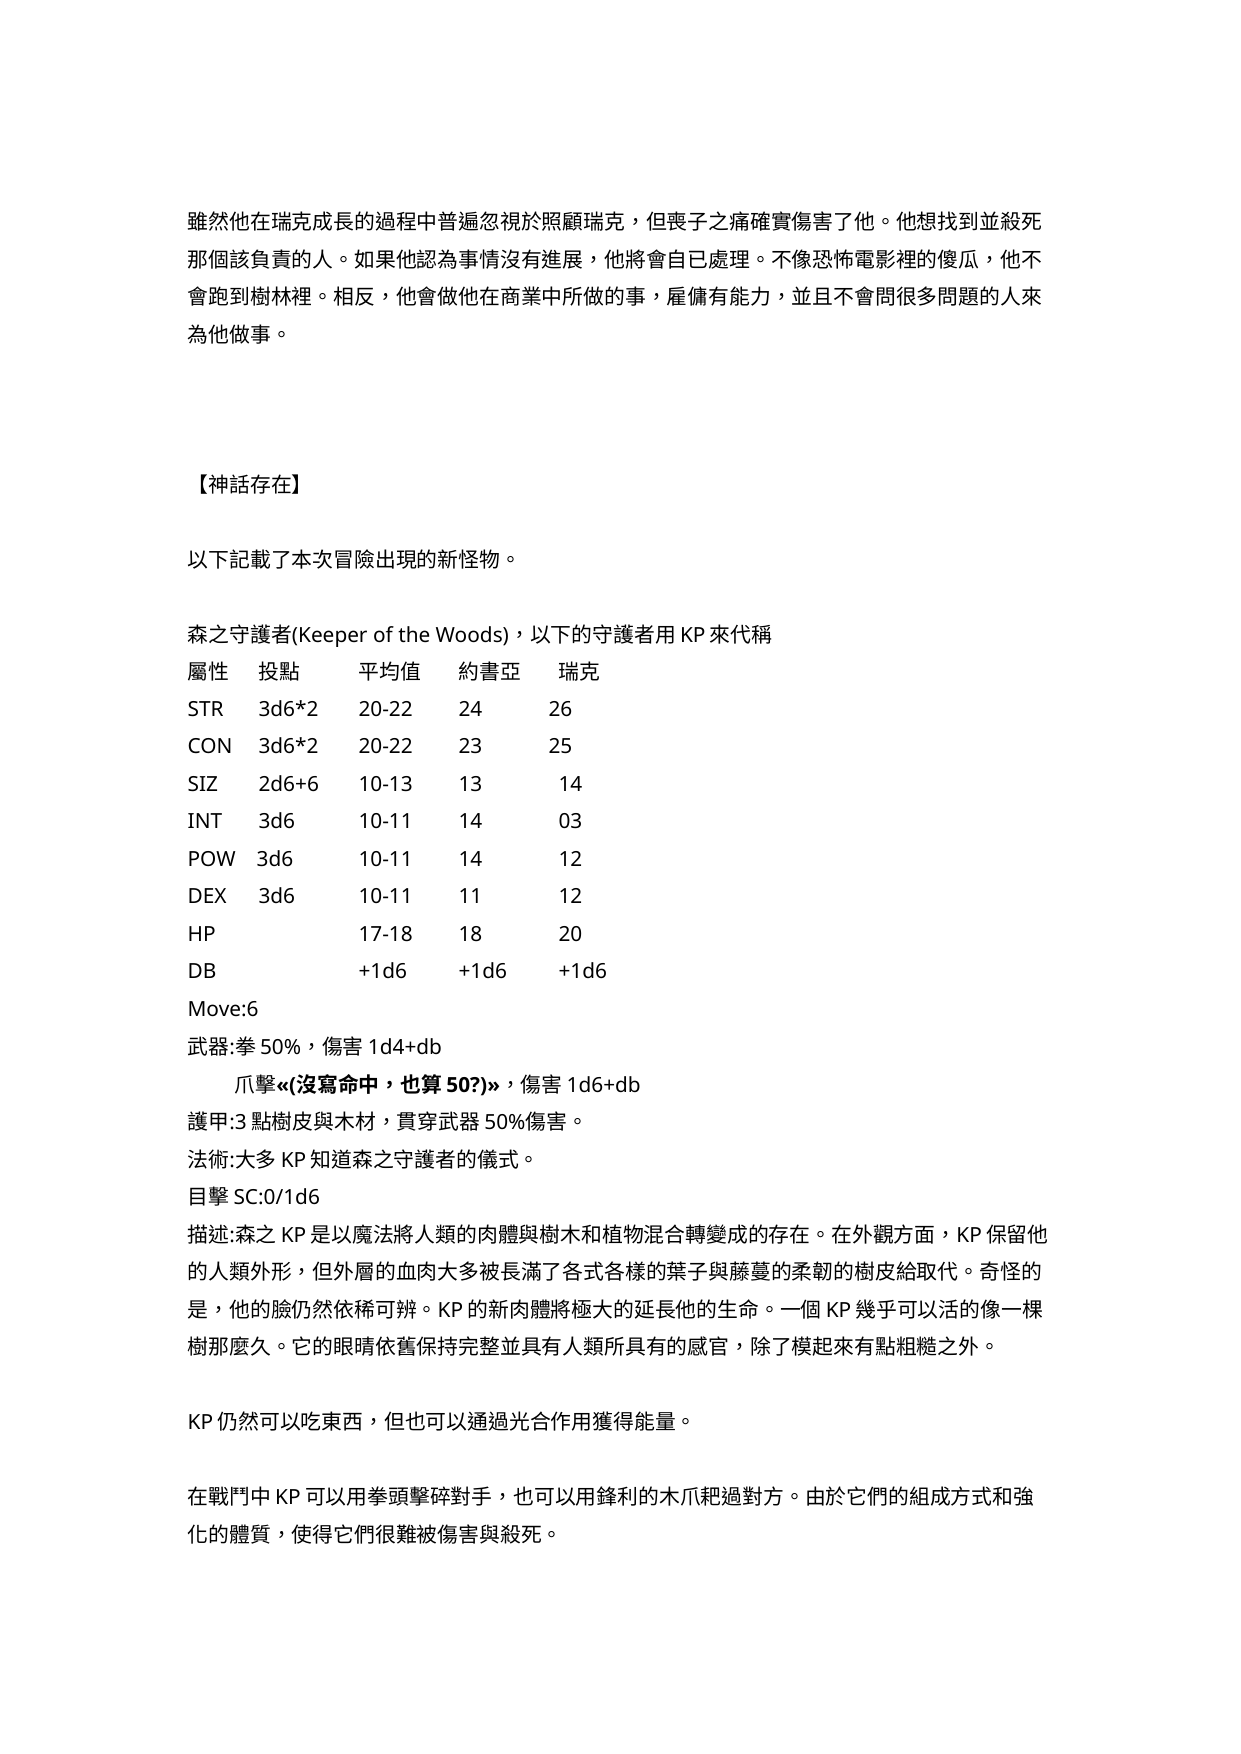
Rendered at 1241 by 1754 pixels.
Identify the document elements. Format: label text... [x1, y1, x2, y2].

text KP仍然可以吃東西，但也可以通過光合作用獲得能量。 [187, 1402, 1053, 1439]
text DEX 3d6 10-11 11 12 [187, 877, 1053, 914]
text 雖然他在瑞克成長的過程中普遍忽視於照顧瑞克，但喪子之痛確實傷害了他。他想找到並殺死那個該負責的人。如果他認為事情沒有進展，他將會自已處理。不像恐怖電影裡的傻瓜，他不會跑到樹林裡。相反，他會做他在商業中所做的事，雇傭有能力，並且不會問很多問題的人來為他做事。 [187, 202, 1053, 352]
text 武器:拳50%，傷害1d4+db [187, 1027, 1053, 1064]
text 在戰鬥中KP可以用拳頭擊碎對手，也可以用鋒利的木爪耙過對方。由於它們的組成方式和強化的體質，使得它們很難被傷害與殺死。 [187, 1477, 1053, 1552]
text POW 3d6 10-11 14 12 [187, 839, 1053, 877]
text INT 3d6 10-11 14 03 [187, 802, 1053, 839]
text DB +1d6 +1d6 +1d6 [187, 952, 1053, 989]
text 【神話存在】 [187, 464, 1053, 502]
text CON 3d6*2 20-22 23 25 [187, 727, 1053, 764]
text 描述:森之KP是以魔法將人類的肉體與樹木和植物混合轉變成的存在。在外觀方面，KP保留他的人類外形，但外層的血肉大多被長滿了各式各樣的葉子與藤蔓的柔韌的樹皮給取代。奇怪的是，他的臉仍然依稀可辨。KP的新肉體將極大的延長他的生命。一個KP幾乎可以活的像一棵樹那麼久。它的眼晴依舊保持完整並具有人類所具有的感官，除了模起來有點粗糙之外。 [187, 1214, 1053, 1364]
text 以下記載了本次冒險出現的新怪物。 [187, 539, 1053, 577]
text Move:6 [187, 989, 1053, 1027]
text 爪擊«(沒寫命中，也算50?)»，傷害1d6+db [187, 1064, 1053, 1102]
text SIZ 2d6+6 10-13 13 14 [187, 764, 1053, 802]
text 護甲:3點樹皮與木材，貫穿武器50%傷害。 [187, 1102, 1053, 1139]
text HP 17-18 18 20 [187, 914, 1053, 952]
text 屬性 投點 平均值 約書亞 瑞克 [187, 652, 1053, 689]
text 法術:大多KP知道森之守護者的儀式。 [187, 1139, 1053, 1177]
text 目擊SC:0/1d6 [187, 1177, 1053, 1214]
text 森之守護者(Keeper of the Woods)，以下的守護者用KP來代稱 [187, 614, 1053, 652]
text STR 3d6*2 20-22 24 26 [187, 689, 1053, 727]
